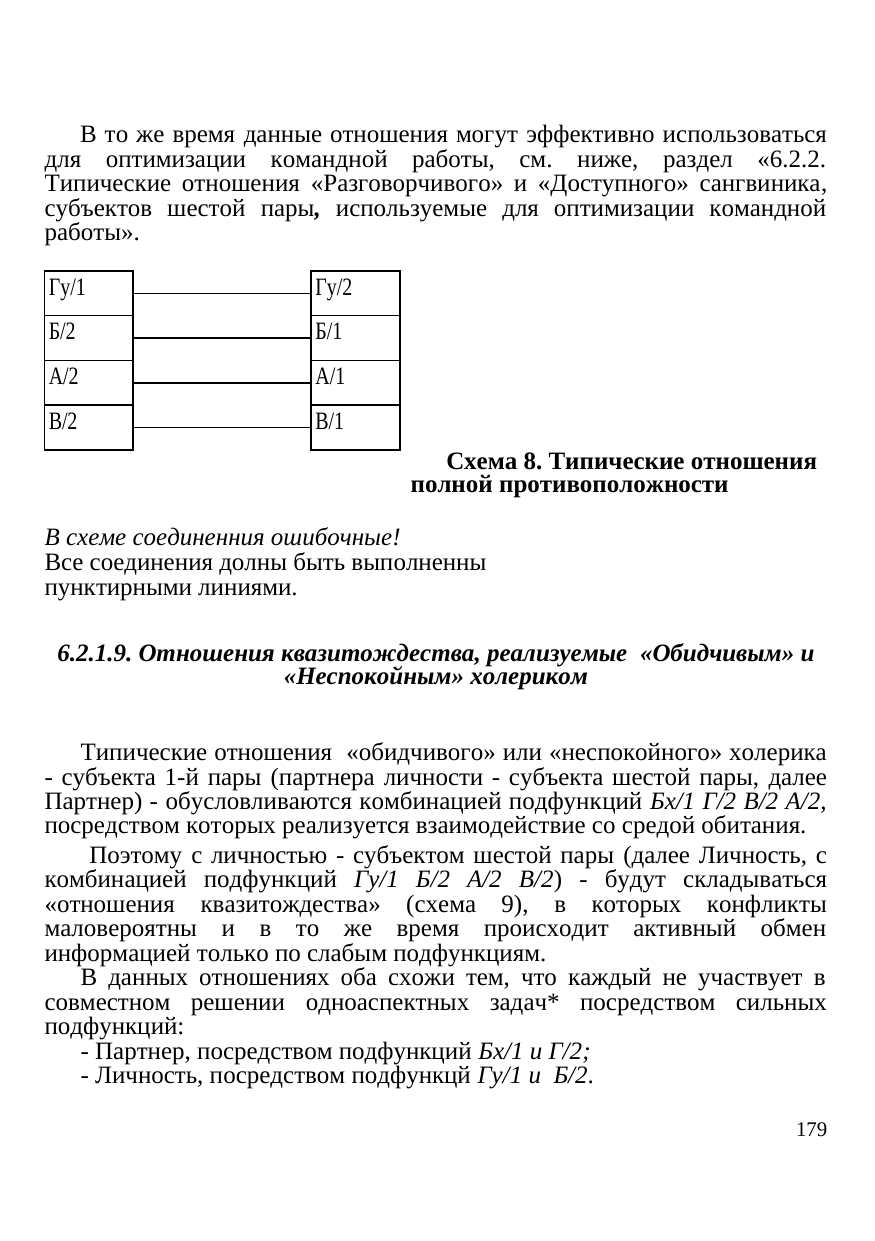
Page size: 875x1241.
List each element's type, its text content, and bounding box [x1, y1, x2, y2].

text В схеме соединенния ошибочные! [44, 526, 872, 551]
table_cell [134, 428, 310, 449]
text - Личность, посредством подфункцй Гу/1 и Б/2. [44, 1064, 827, 1088]
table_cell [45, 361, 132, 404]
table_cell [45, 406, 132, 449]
text Поэтому с личностью - субъектом шестой пары (далее Личность, с комбинацией подфункций Гу/1 Б/2 А/2 В/2) - будут складываться «отношения квазитождества» (схема 9), в которых конфликты маловероятны и в то же время происходит активный обмен информацией только по слабым подфункциям. [44, 844, 827, 966]
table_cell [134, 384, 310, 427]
text Схема 8. Типические отношения полной противоположности [410, 451, 861, 497]
text Типические отношения «обидчивого» или «неспокойного» холерика - субъекта 1-й пары (партнера личности - субъекта шестой пары, далее Партнер) - обусловливаются комбинацией подфункций Бх/1 Г/2 В/2 А/2, посредством которых реализуется взаимодействие со средой обитания. [44, 741, 827, 839]
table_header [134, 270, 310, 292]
text В данных отношениях оба схожи тем, что каждый не участвует в совместном решении одноаспектных задач* посредством сильных подфункций: [44, 966, 827, 1039]
text 6.2.1.9. Отношения квазитождества, реализуемые «Обидчивым» и «Неспокойным» холериком [44, 643, 827, 689]
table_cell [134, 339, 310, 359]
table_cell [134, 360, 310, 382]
text Все соединения долны быть выполненны [44, 551, 872, 576]
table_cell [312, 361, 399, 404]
text пунктирными линиями. [44, 576, 872, 601]
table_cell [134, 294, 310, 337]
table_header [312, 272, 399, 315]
text - Партнер, посредством подфункций Бх/1 и Г/2; [44, 1039, 827, 1064]
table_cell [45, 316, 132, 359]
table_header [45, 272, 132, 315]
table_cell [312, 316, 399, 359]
text В то же время данные отношения могут эффективно использоваться для оптимизации командной работы, см. ниже, раздел «6.2.2. Типические отношения «Разговорчивого» и «Доступного» сангвиника, субъектов шестой пары, используемые для оптимизации командной работы». [44, 123, 827, 246]
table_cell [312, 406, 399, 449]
